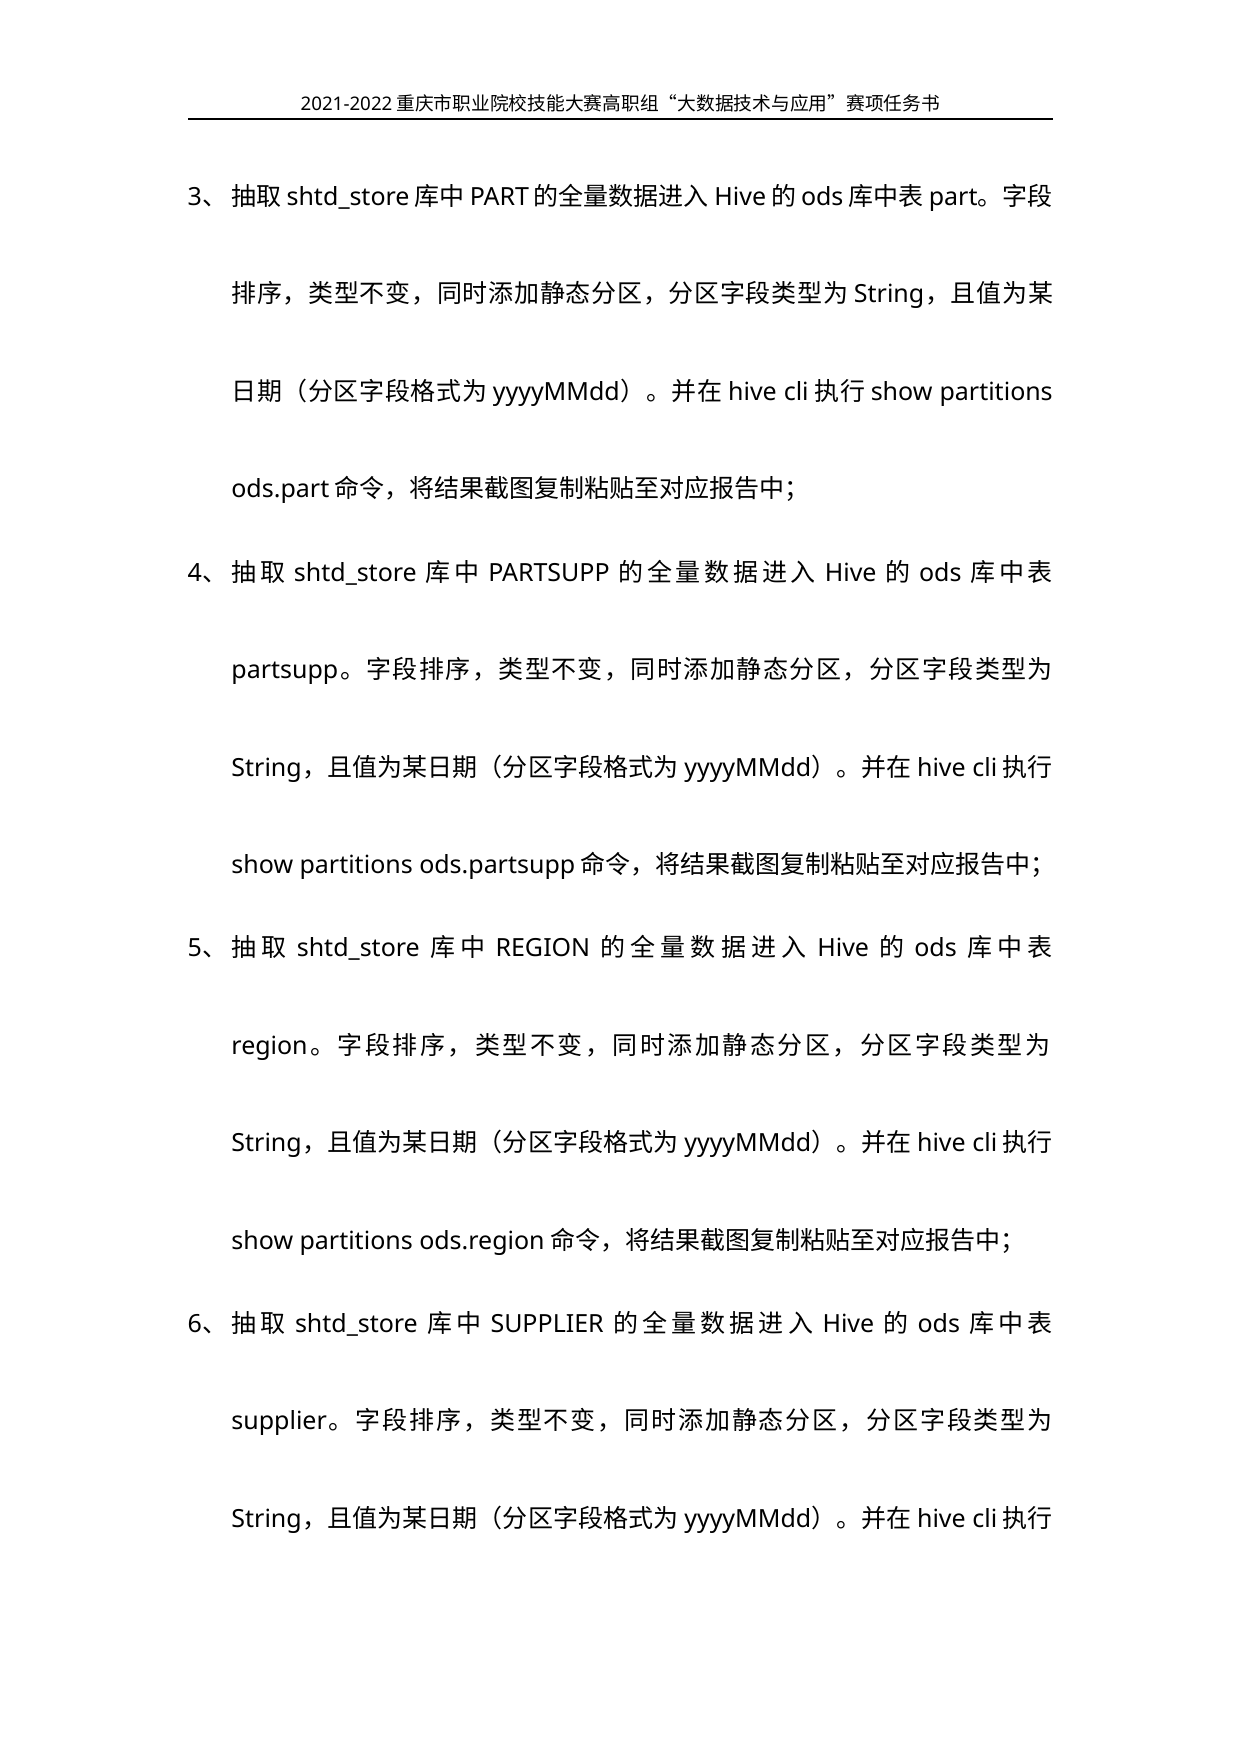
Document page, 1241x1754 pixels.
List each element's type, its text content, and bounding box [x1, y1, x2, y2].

list 抽取shtd_store库中PART的全量数据进入Hive的ods库中表part。字段排序，类型不变，同时添加静态分区，分区字段类型为String，且值为某日期（分区字段格式为yyyyMMdd）。并在hive cli执行show partitions ods.part命令，将结果截图复制粘贴至对应报告中； [187, 162, 1053, 519]
list 抽取shtd_store库中REGION的全量数据进入Hive的ods库中表region。字段排序，类型不变，同时添加静态分区，分区字段类型为String，且值为某日期（分区字段格式为yyyyMMdd）。并在hive cli执行show partitions ods.region命令，将结果截图复制粘贴至对应报告中； [187, 913, 1053, 1271]
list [187, 1289, 1053, 1549]
list 抽取shtd_store库中PARTSUPP的全量数据进入Hive的ods库中表partsupp。字段排序，类型不变，同时添加静态分区，分区字段类型为String，且值为某日期（分区字段格式为yyyyMMdd）。并在hive cli执行show partitions ods.partsupp命令，将结果截图复制粘贴至对应报告中； [187, 538, 1053, 895]
